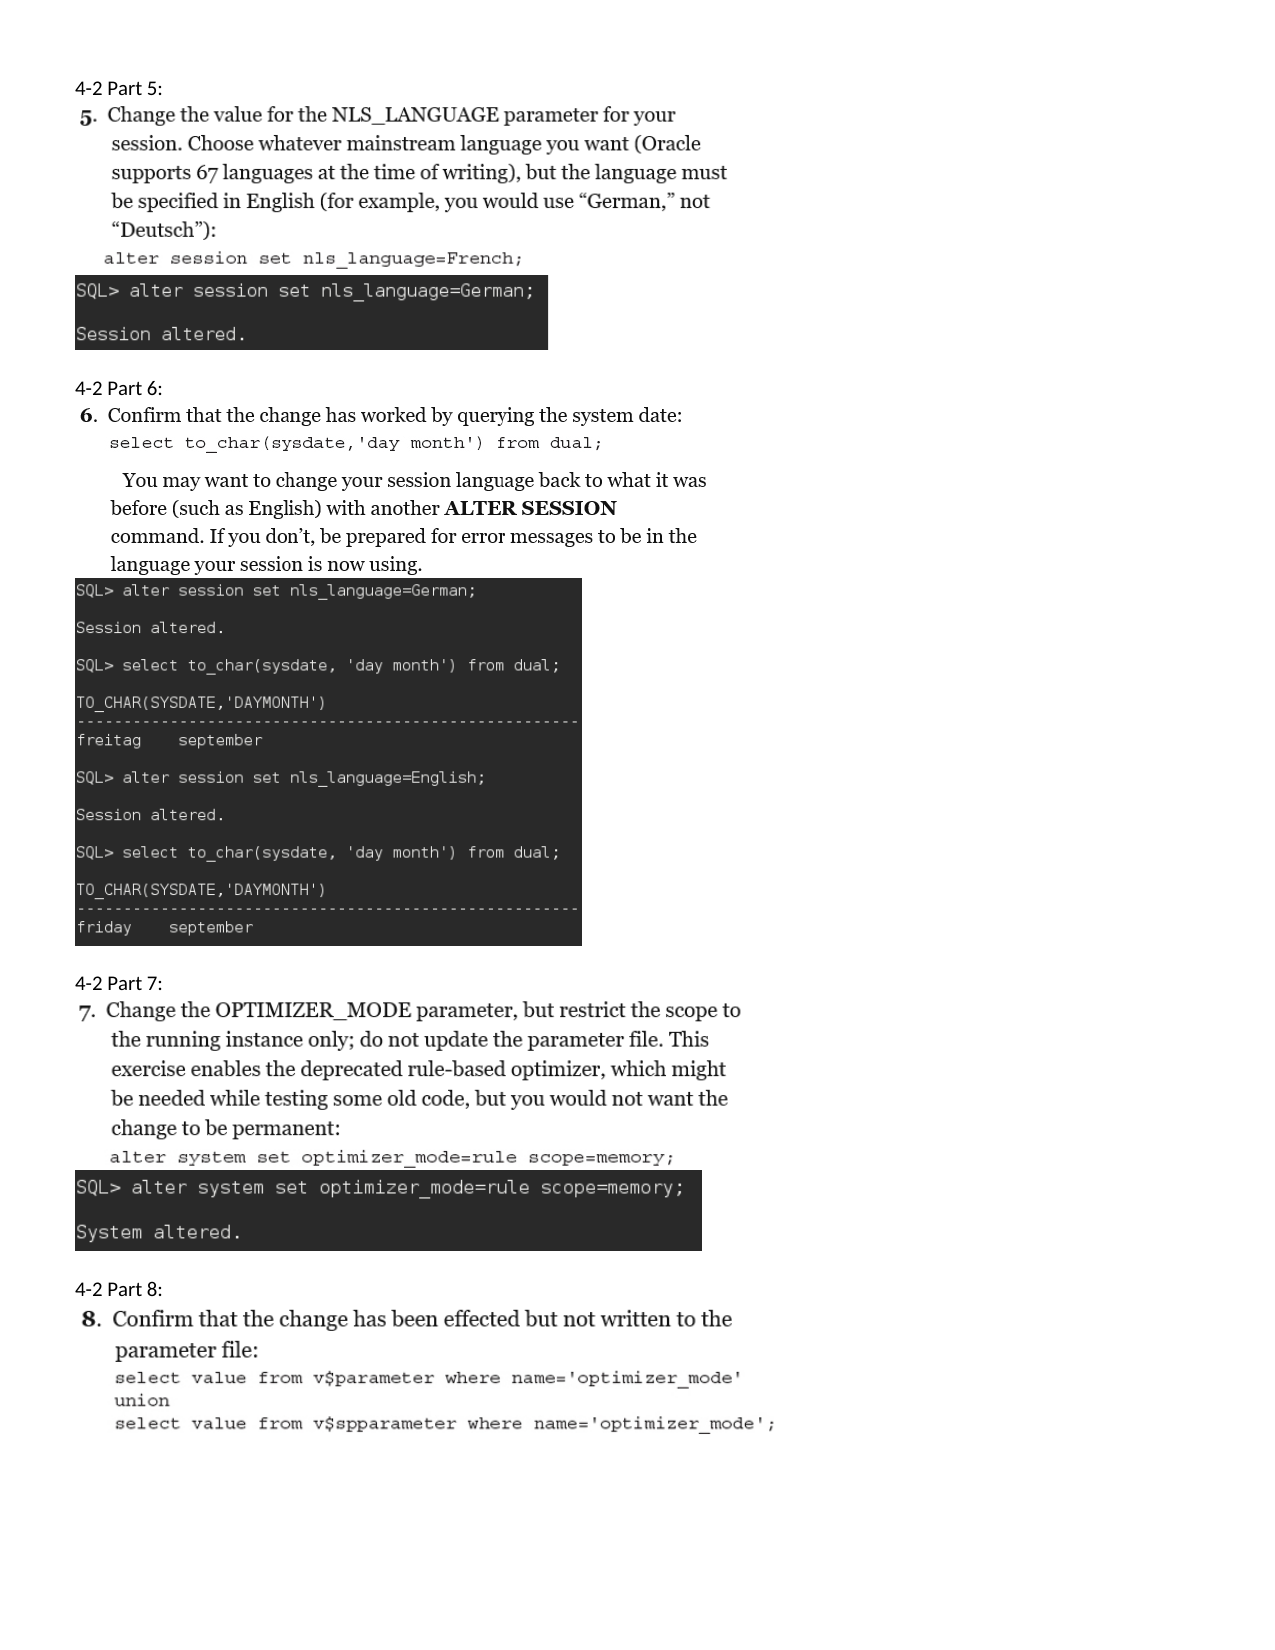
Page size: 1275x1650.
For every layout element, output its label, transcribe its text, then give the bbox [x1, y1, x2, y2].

text 4-2 Part 5: [75, 75, 1200, 100]
text 4-2 Part 7: [75, 971, 1200, 996]
text 4-2 Part 6: [75, 375, 1200, 400]
text 4-2 Part 8: [75, 1276, 1200, 1302]
picture [75, 400, 717, 946]
picture [75, 1301, 790, 1444]
picture [75, 100, 733, 350]
picture [75, 996, 753, 1251]
